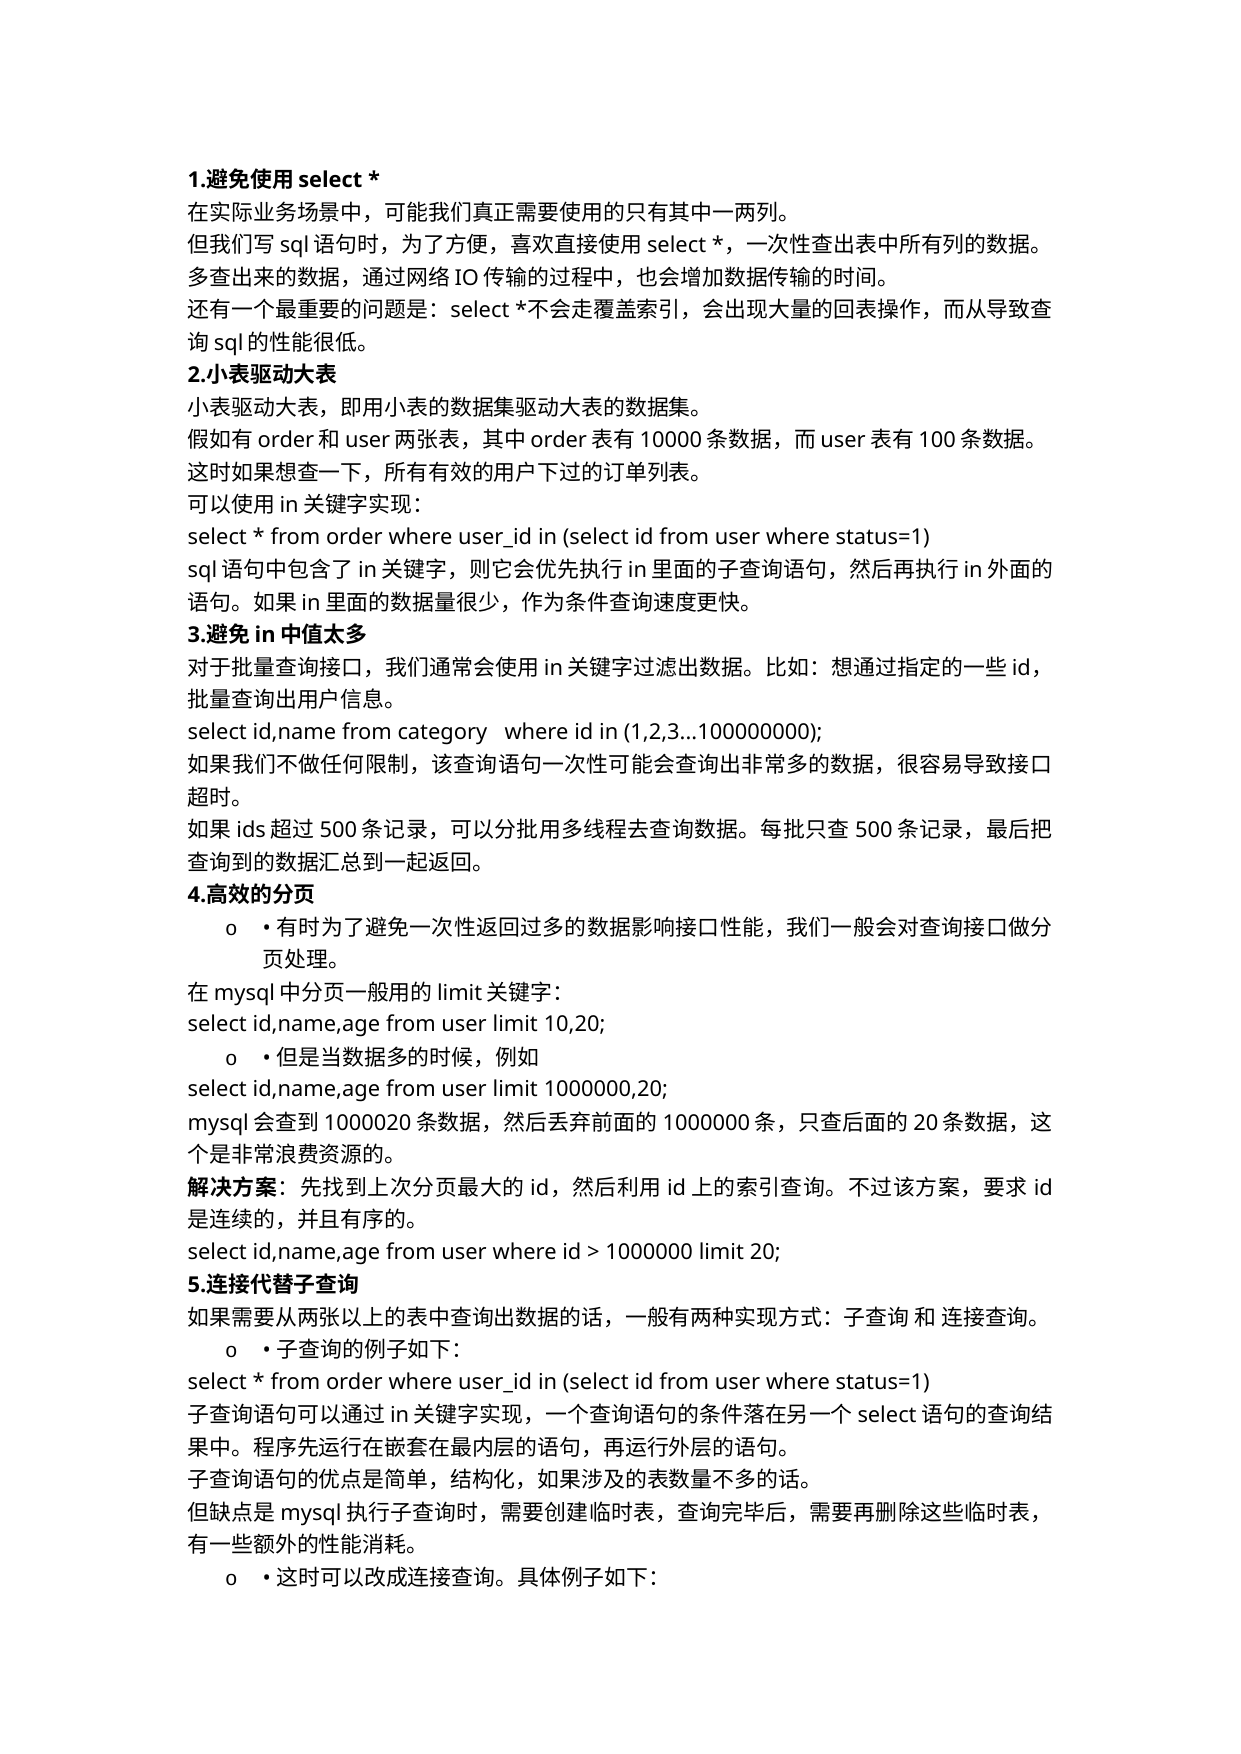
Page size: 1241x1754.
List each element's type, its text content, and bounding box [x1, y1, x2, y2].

text 可以使用in关键字实现： [187, 487, 1053, 519]
text 2.小表驱动大表 [187, 357, 1053, 389]
text 3.避免in中值太多 [187, 617, 1053, 649]
text mysql会查到1000020条数据，然后丢弃前面的1000000条，只查后面的20条数据，这个是非常浪费资源的。 [187, 1104, 1053, 1169]
text 如果我们不做任何限制，该查询语句一次性可能会查询出非常多的数据，很容易导致接口超时。 [187, 747, 1053, 812]
text 但缺点是mysql执行子查询时，需要创建临时表，查询完毕后，需要再删除这些临时表，有一些额外的性能消耗。 [187, 1494, 1053, 1559]
text 小表驱动大表，即用小表的数据集驱动大表的数据集。 [187, 389, 1053, 422]
text 这时如果想查一下，所有有效的用户下过的订单列表。 [187, 454, 1053, 487]
text 4.高效的分页 [187, 877, 1053, 909]
text 在实际业务场景中，可能我们真正需要使用的只有其中一两列。 [187, 194, 1053, 227]
text 子查询语句可以通过in关键字实现，一个查询语句的条件落在另一个select语句的查询结果中。程序先运行在嵌套在最内层的语句，再运行外层的语句。 [187, 1397, 1053, 1462]
text select id,name,age from user limit 10,20; [187, 1007, 1053, 1039]
list • 这时可以改成连接查询。具体例子如下： [225, 1559, 1053, 1592]
text 1.避免使用select * [187, 162, 1053, 194]
text 子查询语句的优点是简单，结构化，如果涉及的表数量不多的话。 [187, 1462, 1053, 1494]
text sql语句中包含了in关键字，则它会优先执行in里面的子查询语句，然后再执行in外面的语句。如果in里面的数据量很少，作为条件查询速度更快。 [187, 552, 1053, 617]
text select id,name,age from user where id > 1000000 limit 20; [187, 1234, 1053, 1267]
text select id,name from category where id in (1,2,3...100000000); [187, 714, 1053, 747]
text 对于批量查询接口，我们通常会使用in关键字过滤出数据。比如：想通过指定的一些id，批量查询出用户信息。 [187, 649, 1053, 714]
list • 但是当数据多的时候，例如 [225, 1039, 1053, 1072]
text 5.连接代替子查询 [187, 1267, 1053, 1299]
text 还有一个最重要的问题是：select *不会走覆盖索引，会出现大量的回表操作，而从导致查询sql的性能很低。 [187, 292, 1053, 357]
list • 有时为了避免一次性返回过多的数据影响接口性能，我们一般会对查询接口做分页处理。 [225, 909, 1053, 974]
text select * from order where user_id in (select id from user where status=1) [187, 1364, 1053, 1397]
text 解决方案：先找到上次分页最大的id，然后利用id上的索引查询。不过该方案，要求id是连续的，并且有序的。 [187, 1169, 1053, 1234]
text 假如有order和user两张表，其中order表有10000条数据，而user表有100条数据。 [187, 422, 1053, 454]
text 如果需要从两张以上的表中查询出数据的话，一般有两种实现方式：子查询 和 连接查询。 [187, 1299, 1053, 1332]
text select * from order where user_id in (select id from user where status=1) [187, 519, 1053, 552]
text 但我们写sql语句时，为了方便，喜欢直接使用select *，一次性查出表中所有列的数据。多查出来的数据，通过网络IO传输的过程中，也会增加数据传输的时间。 [187, 227, 1053, 292]
text select id,name,age from user limit 1000000,20; [187, 1072, 1053, 1104]
text 如果ids超过500条记录，可以分批用多线程去查询数据。每批只查500条记录，最后把查询到的数据汇总到一起返回。 [187, 812, 1053, 877]
list • 子查询的例子如下： [225, 1332, 1053, 1364]
text 在mysql中分页一般用的limit关键字： [187, 974, 1053, 1007]
